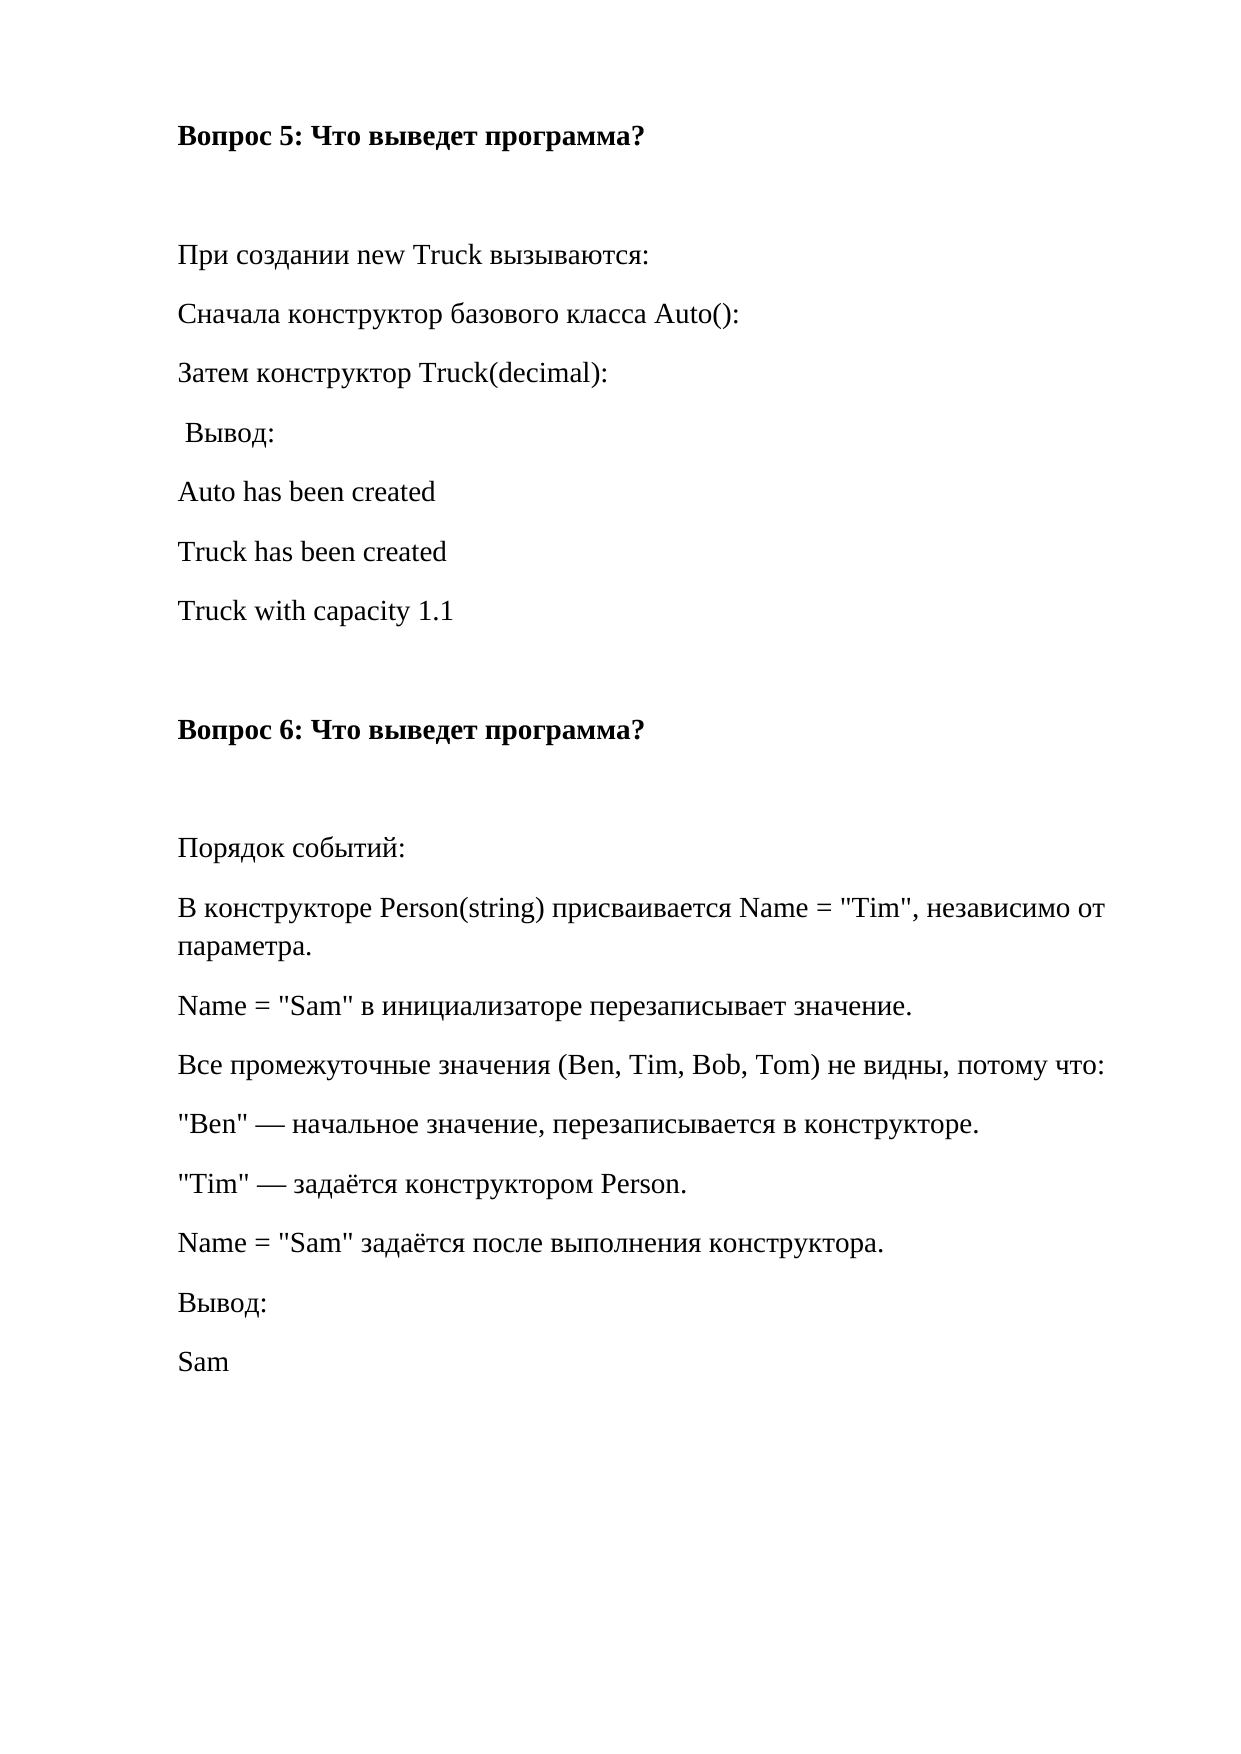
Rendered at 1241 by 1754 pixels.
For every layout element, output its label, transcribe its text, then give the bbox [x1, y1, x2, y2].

text Все промежуточные значения (Ben, Tim, Bob, Tom) не видны, потому что: [177, 1047, 1152, 1081]
text Truck with capacity 1.1 [177, 593, 1152, 627]
text Sam [177, 1344, 1152, 1378]
text Auto has been created [177, 474, 1152, 508]
text Вопрос 5: Что выведет программа? [177, 118, 1152, 152]
text Вывод: [177, 415, 1152, 448]
text "Tim" — задаётся конструктором Person. [177, 1166, 1152, 1199]
text Порядок событий: [177, 831, 1152, 864]
text В конструкторе Person(string) присваивается Name = "Tim", независимо от параметра. [177, 890, 1152, 962]
text "Ben" — начальное значение, перезаписывается в конструкторе. [177, 1107, 1152, 1140]
text Name = "Sam" в инициализаторе перезаписывает значение. [177, 988, 1152, 1021]
text Затем конструктор Truck(decimal): [177, 356, 1152, 389]
text Вывод: [177, 1285, 1152, 1318]
text При создании new Truck вызываются: [177, 237, 1152, 270]
text Сначала конструктор базового класса Auto(): [177, 296, 1152, 330]
text Name = "Sam" задаётся после выполнения конструктора. [177, 1225, 1152, 1259]
text Truck has been created [177, 534, 1152, 567]
text Вопрос 6: Что выведет программа? [177, 712, 1152, 745]
